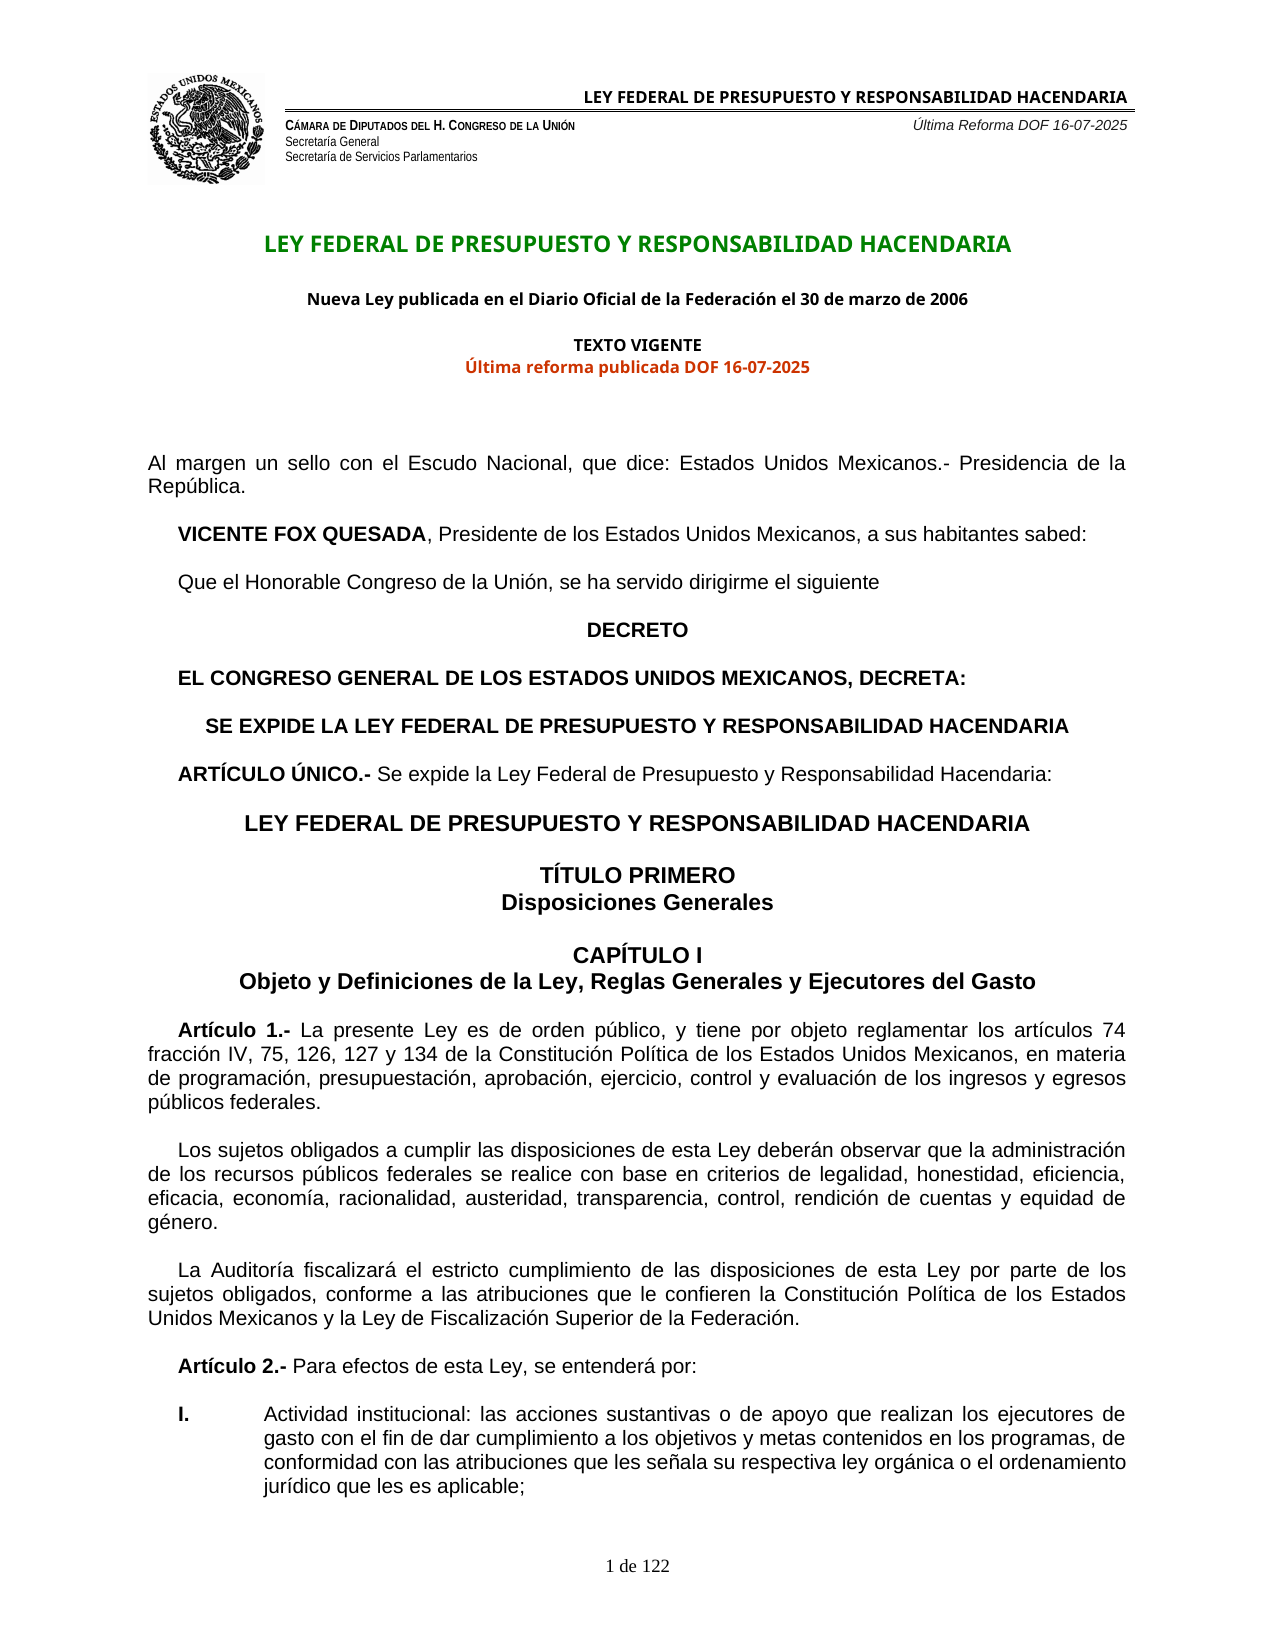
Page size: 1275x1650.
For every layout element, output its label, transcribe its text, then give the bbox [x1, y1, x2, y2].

text Objeto y Definiciones de la Ley, Reglas Generales y Ejecutores del Gasto [148, 968, 1127, 994]
text EL CONGRESO GENERAL DE LOS ESTADOS UNIDOS MEXICANOS, DECRETA: [148, 666, 1127, 690]
text Los sujetos obligados a cumplir las disposiciones de esta Ley deberán observar que la administración de los recursos públicos federales se realice con base en criterios de legalidad, honestidad, eficiencia, eficacia, economía, racionalidad, austeridad, transparencia, control, rendición de cuentas y equidad de género. [148, 1138, 1127, 1234]
text Disposiciones Generales [148, 889, 1127, 915]
text Artículo 1.- La presente Ley es de orden público, y tiene por objeto reglamentar los artículos 74 fracción IV, 75, 126, 127 y 134 de la Constitución Política de los Estados Unidos Mexicanos, en materia de programación, presupuestación, aprobación, ejercicio, control y evaluación de los ingresos y egresos públicos federales. [148, 1018, 1127, 1114]
text DECRETO [148, 618, 1127, 642]
text SE EXPIDE LA LEY FEDERAL DE PRESUPUESTO Y RESPONSABILIDAD HACENDARIA [148, 714, 1127, 738]
text Artículo 2.- Para efectos de esta Ley, se entenderá por: [148, 1354, 1127, 1378]
text Nueva Ley publicada en el Diario Oficial de la Federación el 30 de marzo de 2006 [148, 288, 1127, 310]
text VICENTE FOX QUESADA, Presidente de los Estados Unidos Mexicanos, a sus habitantes sabed: [148, 522, 1127, 546]
text La Auditoría fiscalizará el estricto cumplimiento de las disposiciones de esta Ley por parte de los sujetos obligados, conforme a las atribuciones que le confieren la Constitución Política de los Estados Unidos Mexicanos y la Ley de Fiscalización Superior de la Federación. [148, 1258, 1127, 1330]
text Que el Honorable Congreso de la Unión, se ha servido dirigirme el siguiente [148, 570, 1127, 594]
text TÍTULO PRIMERO [148, 862, 1127, 889]
text CAPÍTULO I [148, 942, 1127, 968]
text I. Actividad institucional: las acciones sustantivas o de apoyo que realizan los ejecutores de gasto con el fin de dar cumplimiento a los objetivos y metas contenidos en los programas, de conformidad con las atribuciones que les señala su respectiva ley orgánica o el ordenamiento jurídico que les es aplicable; [178, 1402, 1127, 1497]
text LEY FEDERAL DE PRESUPUESTO Y RESPONSABILIDAD HACENDARIA [148, 810, 1127, 836]
text TEXTO VIGENTE [148, 333, 1127, 356]
text Última reforma publicada DOF 16-07-2025 [148, 356, 1127, 378]
text ARTÍCULO ÚNICO.- Se expide la Ley Federal de Presupuesto y Responsabilidad Hacendaria: [148, 762, 1127, 786]
subtitle Al margen un sello con el Escudo Nacional, que dice: Estados Unidos Mexicanos.- Presidencia de la República. [148, 450, 1127, 498]
text LEY FEDERAL DE PRESUPUESTO Y RESPONSABILIDAD HACENDARIA [148, 228, 1127, 259]
